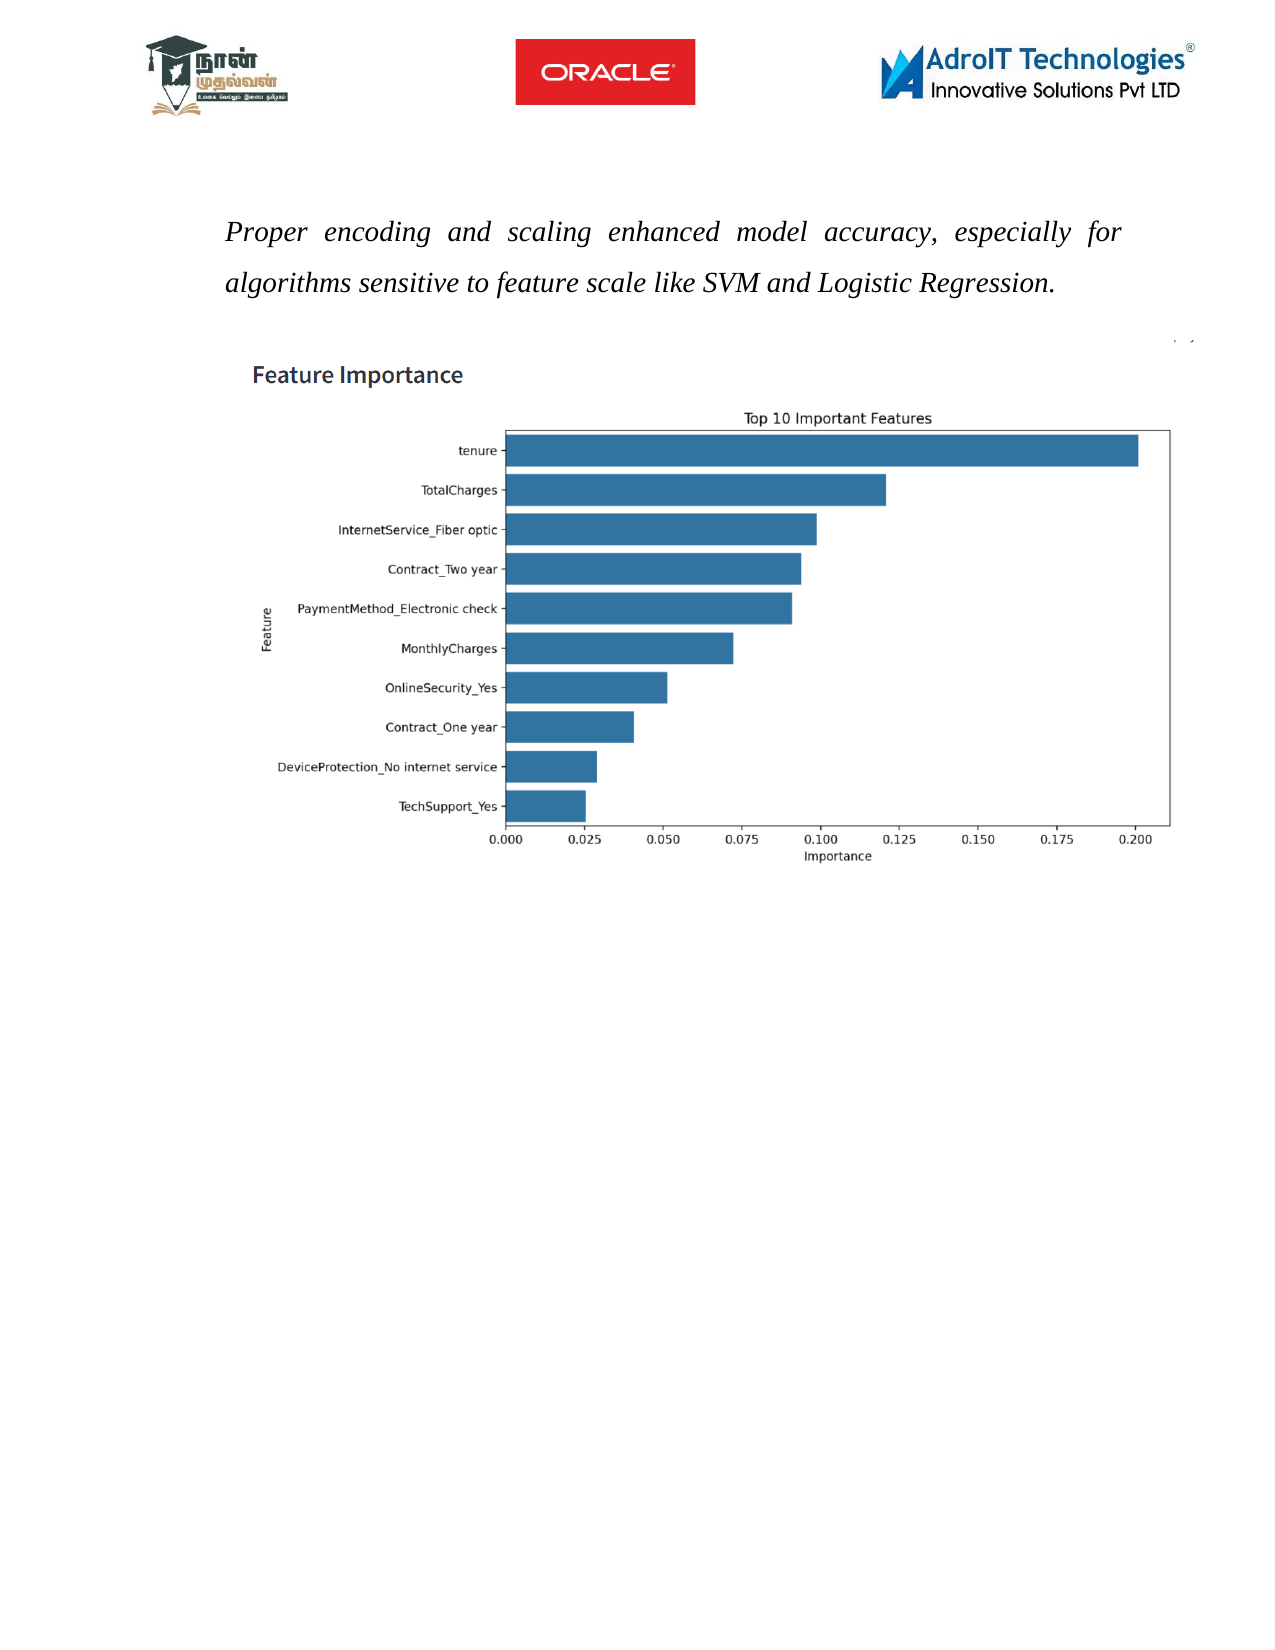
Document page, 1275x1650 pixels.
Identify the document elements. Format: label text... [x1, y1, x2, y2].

picture [225, 340, 1200, 872]
picture [140, 31, 290, 119]
text Proper encoding and scaling enhanced model accuracy, especially for algorithms sensitive to feature scale like SVM and Logistic Regression. [225, 214, 1125, 298]
picture [515, 39, 696, 105]
picture [878, 39, 1197, 105]
